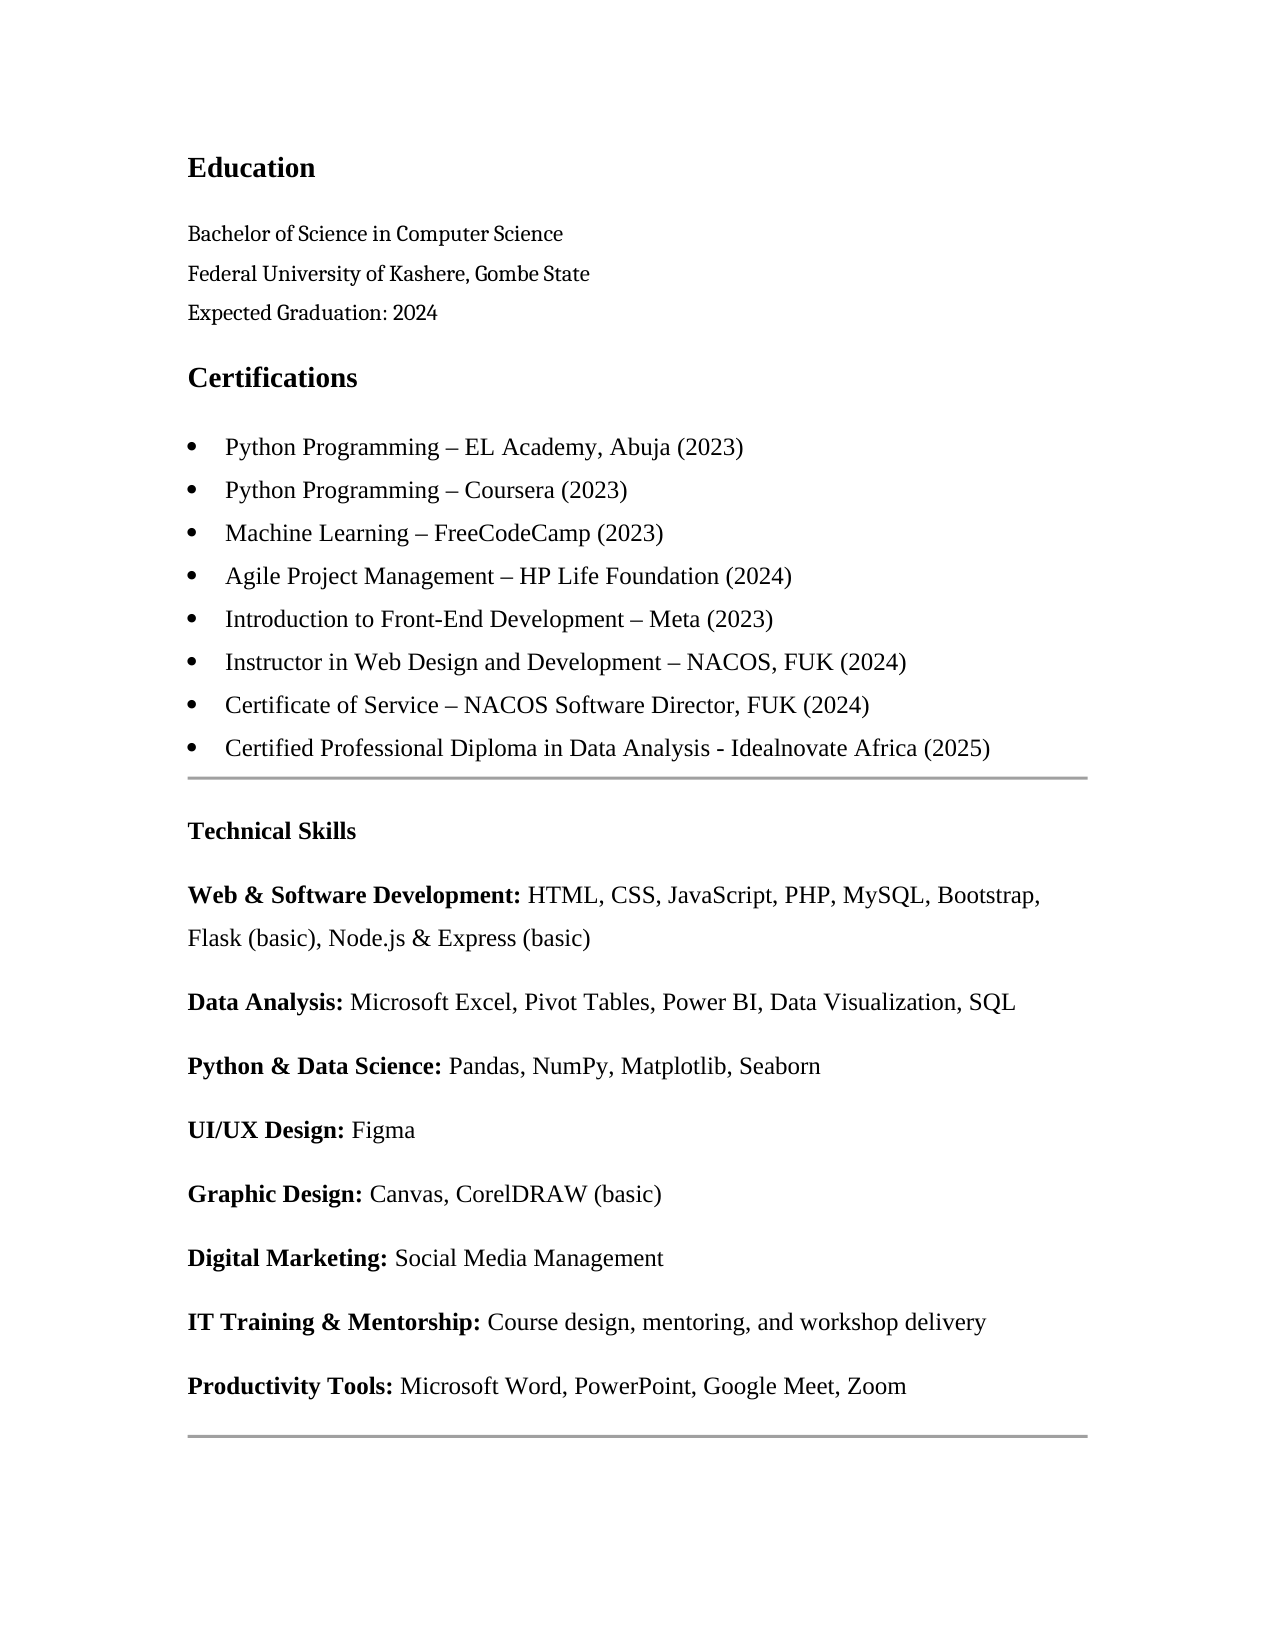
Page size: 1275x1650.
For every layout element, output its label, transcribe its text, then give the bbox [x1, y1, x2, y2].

text Bachelor of Science in Computer Science Federal University of Kashere, Gombe State Expected Graduation: 2024 [187, 221, 1087, 326]
text Education [187, 150, 1087, 183]
list Python Programming – EL Academy, Abuja (2023) [187, 432, 1087, 460]
text Web & Software Development: HTML, CSS, JavaScript, PHP, MySQL, Bootstrap, Flask (basic), Node.js & Express (basic) [187, 880, 1087, 952]
list Certified Professional Diploma in Data Analysis - Idealnovate Africa (2025) [187, 733, 1087, 762]
list Instructor in Web Design and Development – NACOS, FUK (2024) [187, 647, 1087, 676]
text Graphic Design: Canvas, CorelDRAW (basic) [187, 1179, 1087, 1208]
text Certifications [187, 360, 1087, 394]
text Productivity Tools: Microsoft Word, PowerPoint, Google Meet, Zoom [187, 1371, 1087, 1399]
list Certificate of Service – NACOS Software Director, FUK (2024) [187, 690, 1087, 719]
text IT Training & Mentorship: Course design, mentoring, and workshop delivery [187, 1307, 1087, 1336]
text Digital Marketing: Social Media Management [187, 1243, 1087, 1272]
list Introduction to Front-End Development – Meta (2023) [187, 604, 1087, 633]
text Data Analysis: Microsoft Excel, Pivot Tables, Power BI, Data Visualization, SQL [187, 987, 1087, 1016]
list Technical Skills [187, 816, 1087, 845]
text Python & Data Science: Pandas, NumPy, Matplotlib, Seaborn [187, 1051, 1087, 1080]
list Machine Learning – FreeCodeCamp (2023) [187, 518, 1087, 547]
text UI/UX Design: Figma [187, 1115, 1087, 1144]
list Agile Project Management – HP Life Foundation (2024) [187, 561, 1087, 590]
list Python Programming – Coursera (2023) [187, 475, 1087, 503]
